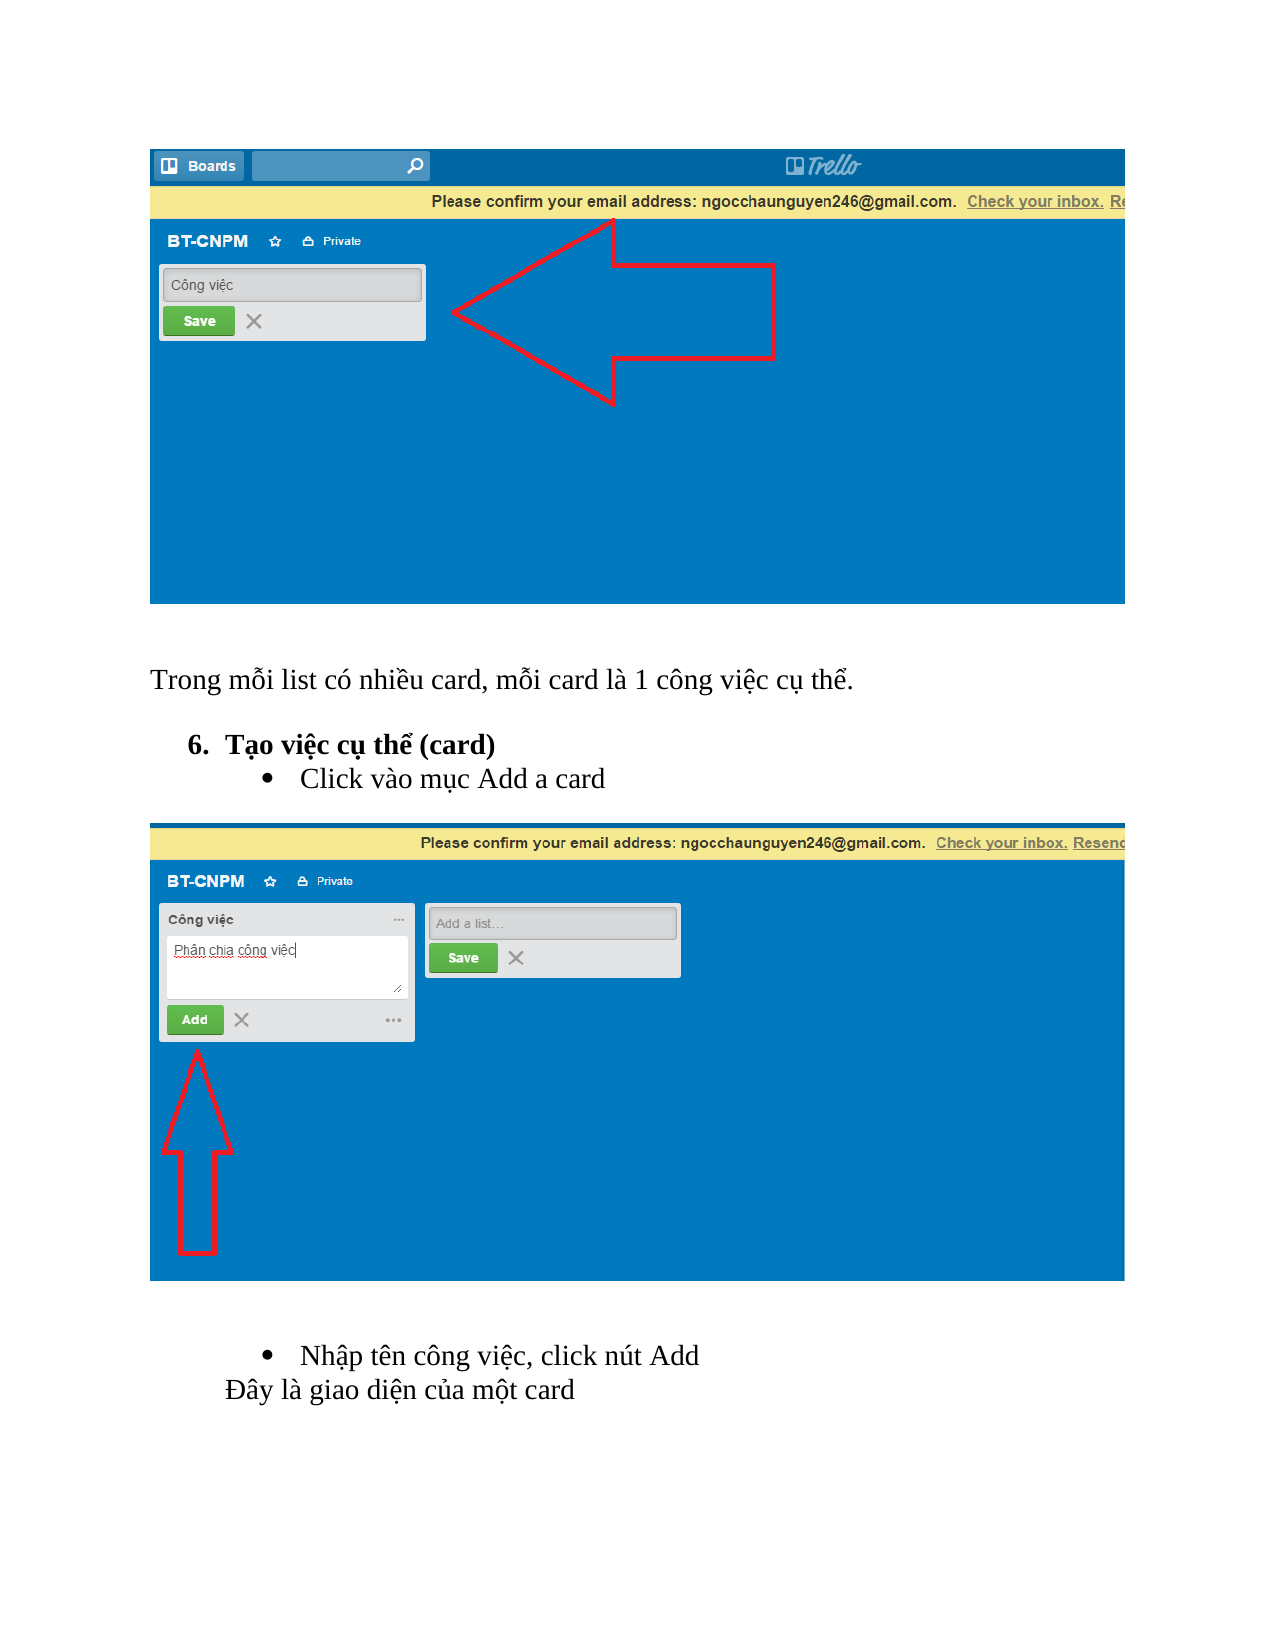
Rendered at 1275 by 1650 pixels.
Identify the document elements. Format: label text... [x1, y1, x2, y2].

text Trong mỗi list có nhiều card, mỗi card là 1 công việc cụ thể. [150, 662, 1125, 696]
list Click vào mục Add a card [262, 761, 1125, 794]
list Đây là giao diện của một card [225, 1372, 1125, 1406]
list Nhập tên công việc, click nút Add [262, 1338, 1125, 1372]
picture [150, 823, 1125, 1281]
list Tạo việc cụ thể (card) [187, 727, 1125, 761]
picture [150, 149, 1125, 604]
